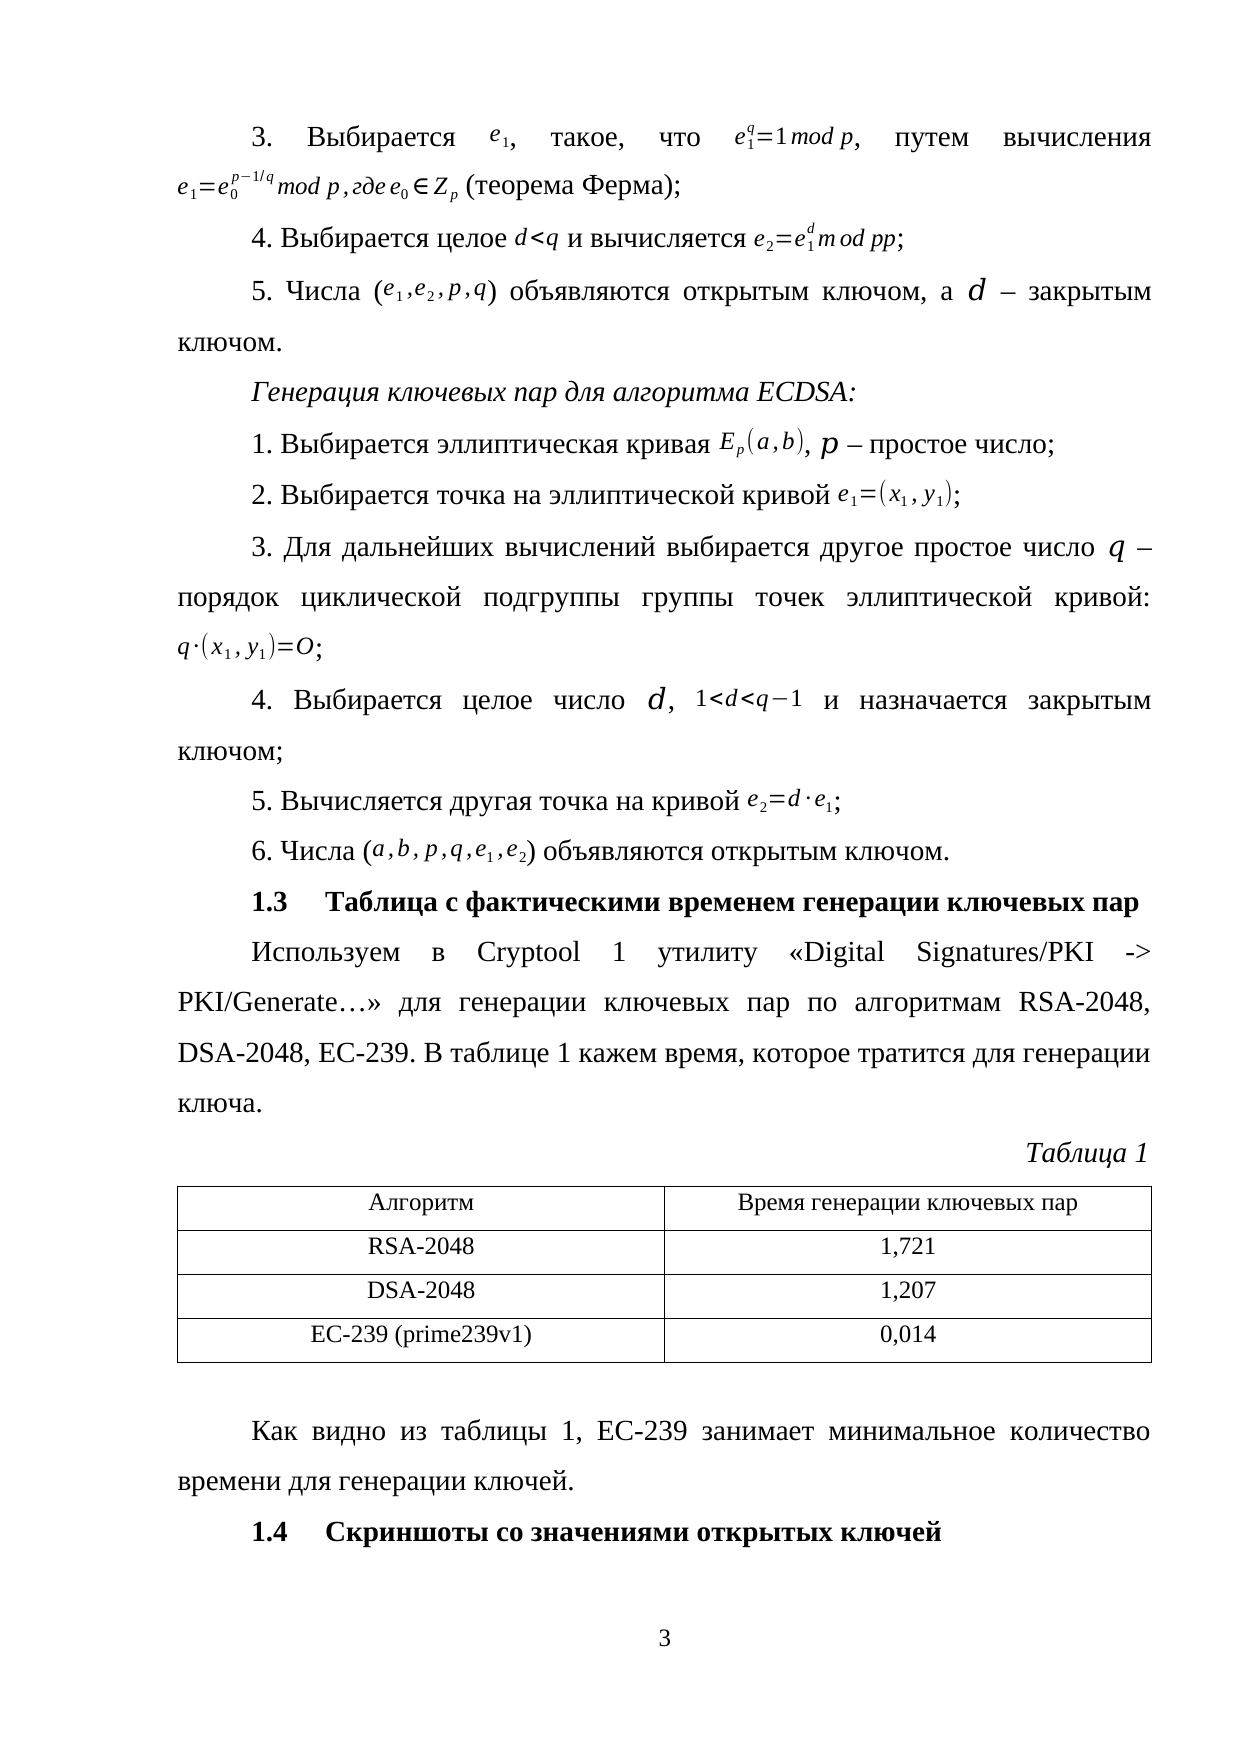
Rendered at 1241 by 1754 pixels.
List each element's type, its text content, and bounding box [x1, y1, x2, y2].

list 2. Выбирается точка на эллиптической кривой ; [177, 477, 1152, 511]
list 4. Выбирается целое и вычисляется ; [177, 220, 1152, 255]
table_header Алгоритм [178, 1187, 664, 1230]
list Используем в Cryptool 1 утилиту «Digital Signatures/PKI -> PKI/Generate…» для генерации ключевых пар по алгоритмам RSA-2048, DSA-2048, EC-239. В таблице 1 кажем время, которое тратится для генерации ключа. [177, 934, 1152, 1118]
list 5. Числа () объявляются открытым ключом, а 𝑑 – закрытым ключом. [177, 272, 1152, 357]
list 6. Числа () объявляются открытым ключом. [177, 833, 1152, 867]
list Как видно из таблицы 1, EC-239 занимает минимальное количество времени для генерации ключей. [177, 1413, 1152, 1497]
table_header Время генерации ключевых пар [665, 1187, 1151, 1230]
table_cell RSA-2048 [178, 1231, 664, 1274]
table_cell 1,207 [665, 1275, 1151, 1318]
list 1. Выбирается эллиптическая кривая , 𝑝 – простое число; [177, 424, 1152, 459]
list 3. Выбирается , такое, что , путем вычисления (теорема Ферма); [177, 118, 1152, 203]
table_cell 1,721 [665, 1231, 1151, 1274]
table_cell DSA-2048 [178, 1275, 664, 1318]
table_cell 0,014 [665, 1319, 1151, 1362]
list Генерация ключевых пар для алгоритма ECDSA: [177, 374, 1152, 407]
table_cell EC-239 (prime239v1) [178, 1319, 664, 1362]
list Таблица 1 [251, 1135, 1152, 1169]
list Таблица с фактическими временем генерации ключевых пар [177, 884, 1152, 917]
list 3. Для дальнейших вычислений выбирается другое простое число 𝑞 – порядок циклической подгруппы группы точек эллиптической кривой: ; [177, 527, 1152, 664]
list 5. Вычисляется другая точка на кривой ; [177, 783, 1152, 817]
list 4. Выбирается целое число 𝑑, и назначается закрытым ключом; [177, 681, 1152, 766]
list Скриншоты со значениями открытых ключей [177, 1514, 1152, 1547]
